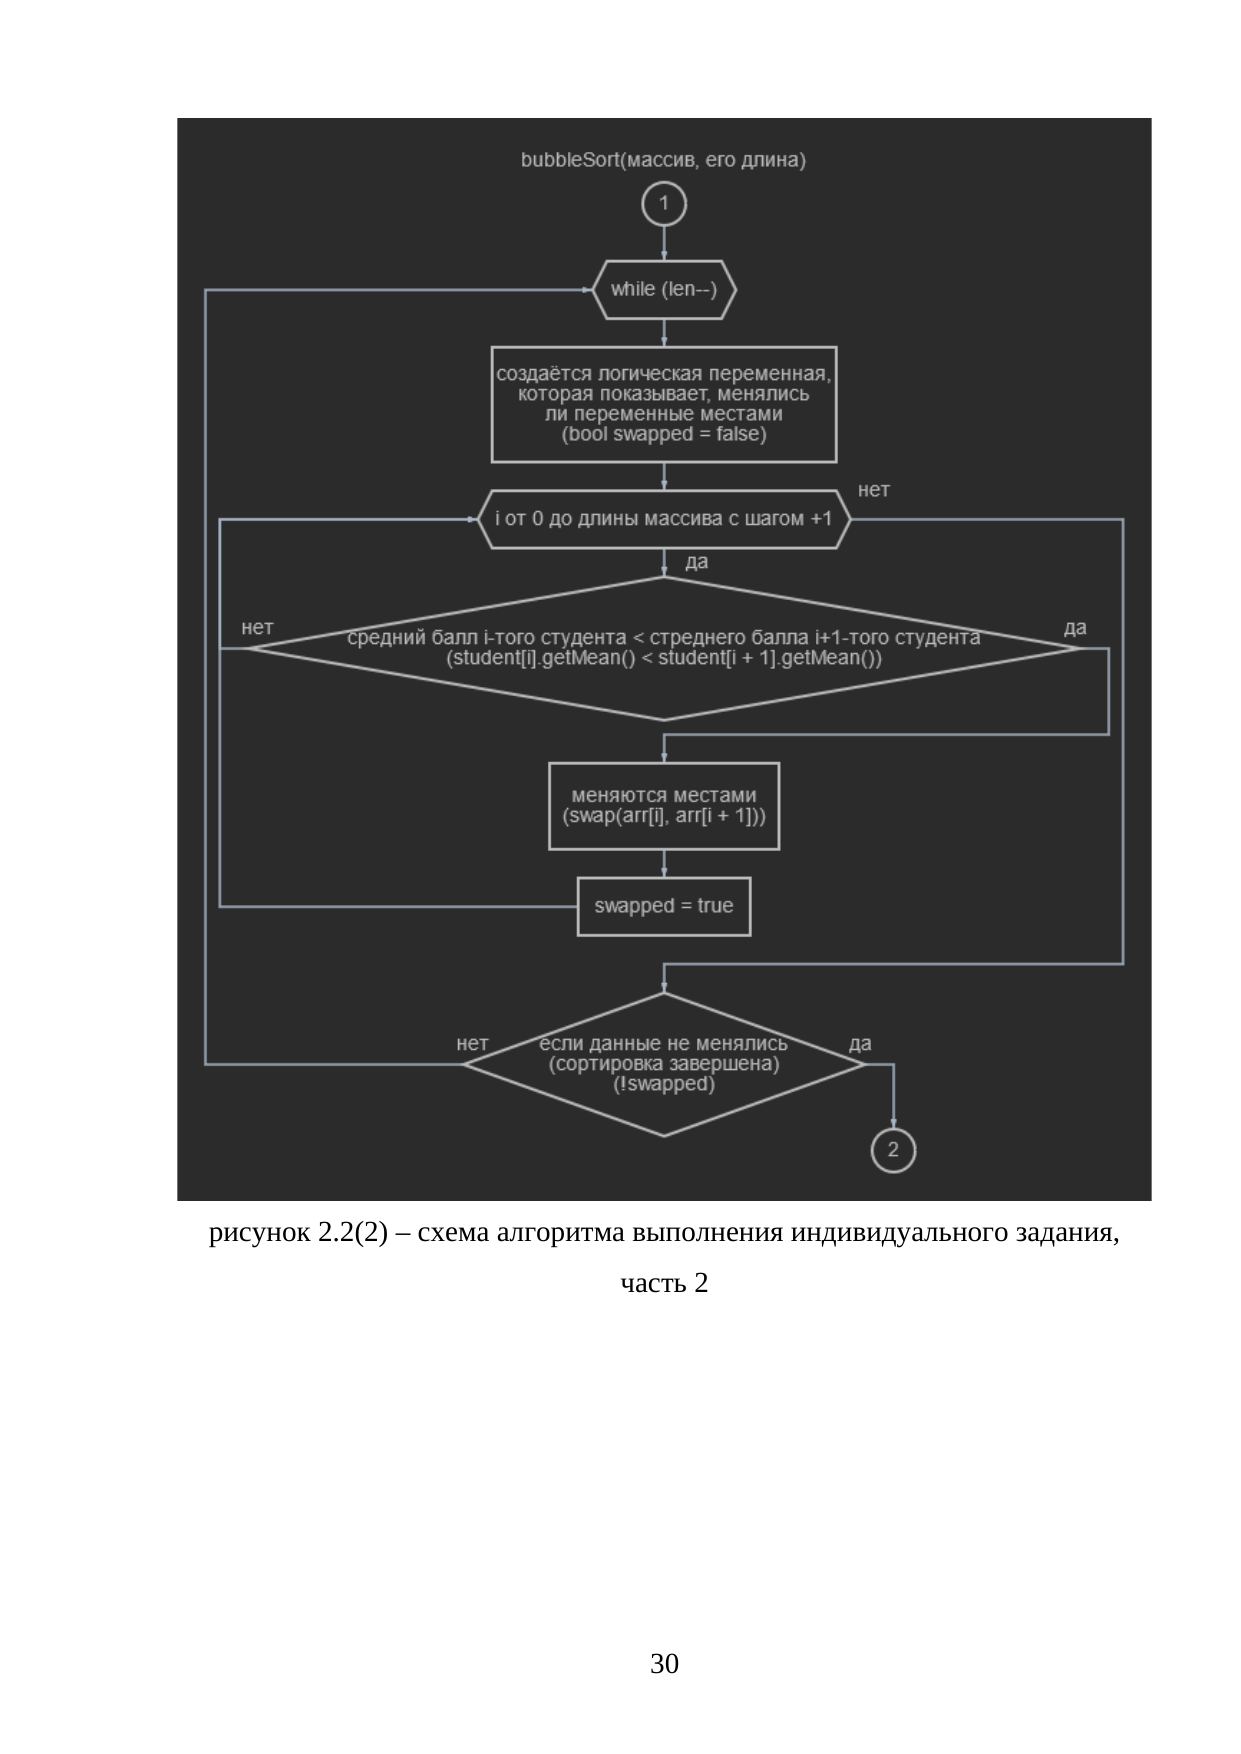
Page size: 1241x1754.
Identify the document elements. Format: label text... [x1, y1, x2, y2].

picture [177, 118, 1152, 1201]
text рисунок 2.2(2) – схема алгоритма выполнения индивидуального задания, часть 2 [177, 1214, 1152, 1298]
